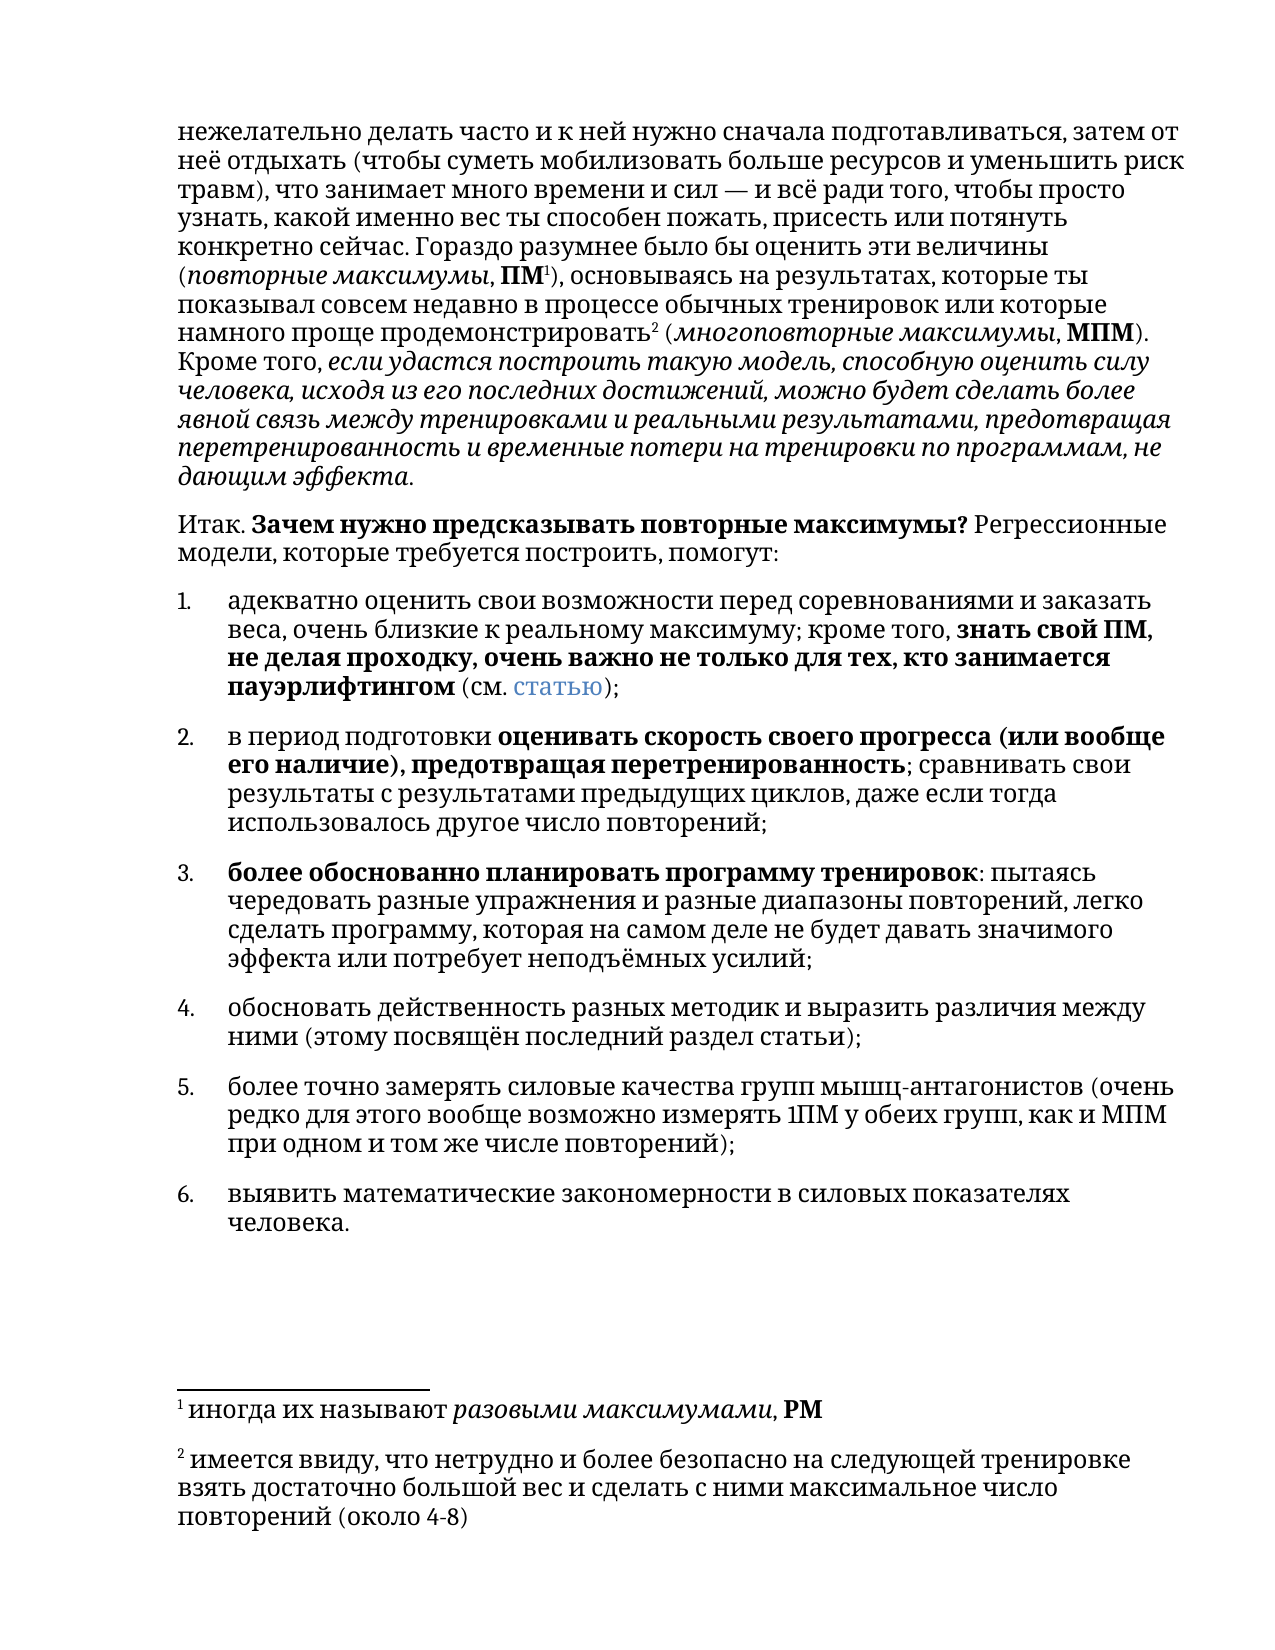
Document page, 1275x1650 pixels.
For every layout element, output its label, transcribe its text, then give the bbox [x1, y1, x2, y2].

list адекватно оценить свои возможности перед соревнованиями и заказать веса, очень близкие к реальному максимуму; кроме того, знать свой ПМ, не делая проходку, очень важно не только для тех, кто занимается пауэрлифтингом (см. статью); [177, 587, 1186, 702]
list более обоснованно планировать программу тренировок: пытаясь чередовать разные упражнения и разные диапазоны повторений, легко сделать программу, которая на самом деле не будет давать значимого эффекта или потребует неподъёмных усилий; [177, 858, 1186, 973]
list выявить математические закономерности в силовых показателях человека. [177, 1180, 1186, 1237]
list обосновать действенность разных методик и выразить различия между ними (этому посвящён последний раздел статьи); [177, 994, 1186, 1052]
list в период подготовки оценивать скорость своего прогресса (или вообще его наличие), предотвращая перетренированность; сравнивать свои результаты с результатами предыдущих циклов, даже если тогда использовалось другое число повторений; [177, 723, 1186, 838]
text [177, 118, 1186, 492]
text Итак. Зачем нужно предсказывать повторные максимумы? Регрессионные модели, которые требуется построить, помогут: [177, 511, 1186, 568]
list более точно замерять силовые качества групп мышц-антагонистов (очень редко для этого вообще возможно измерять 1ПМ у обеих групп, как и МПМ при одном и том же числе повторений); [177, 1073, 1186, 1159]
